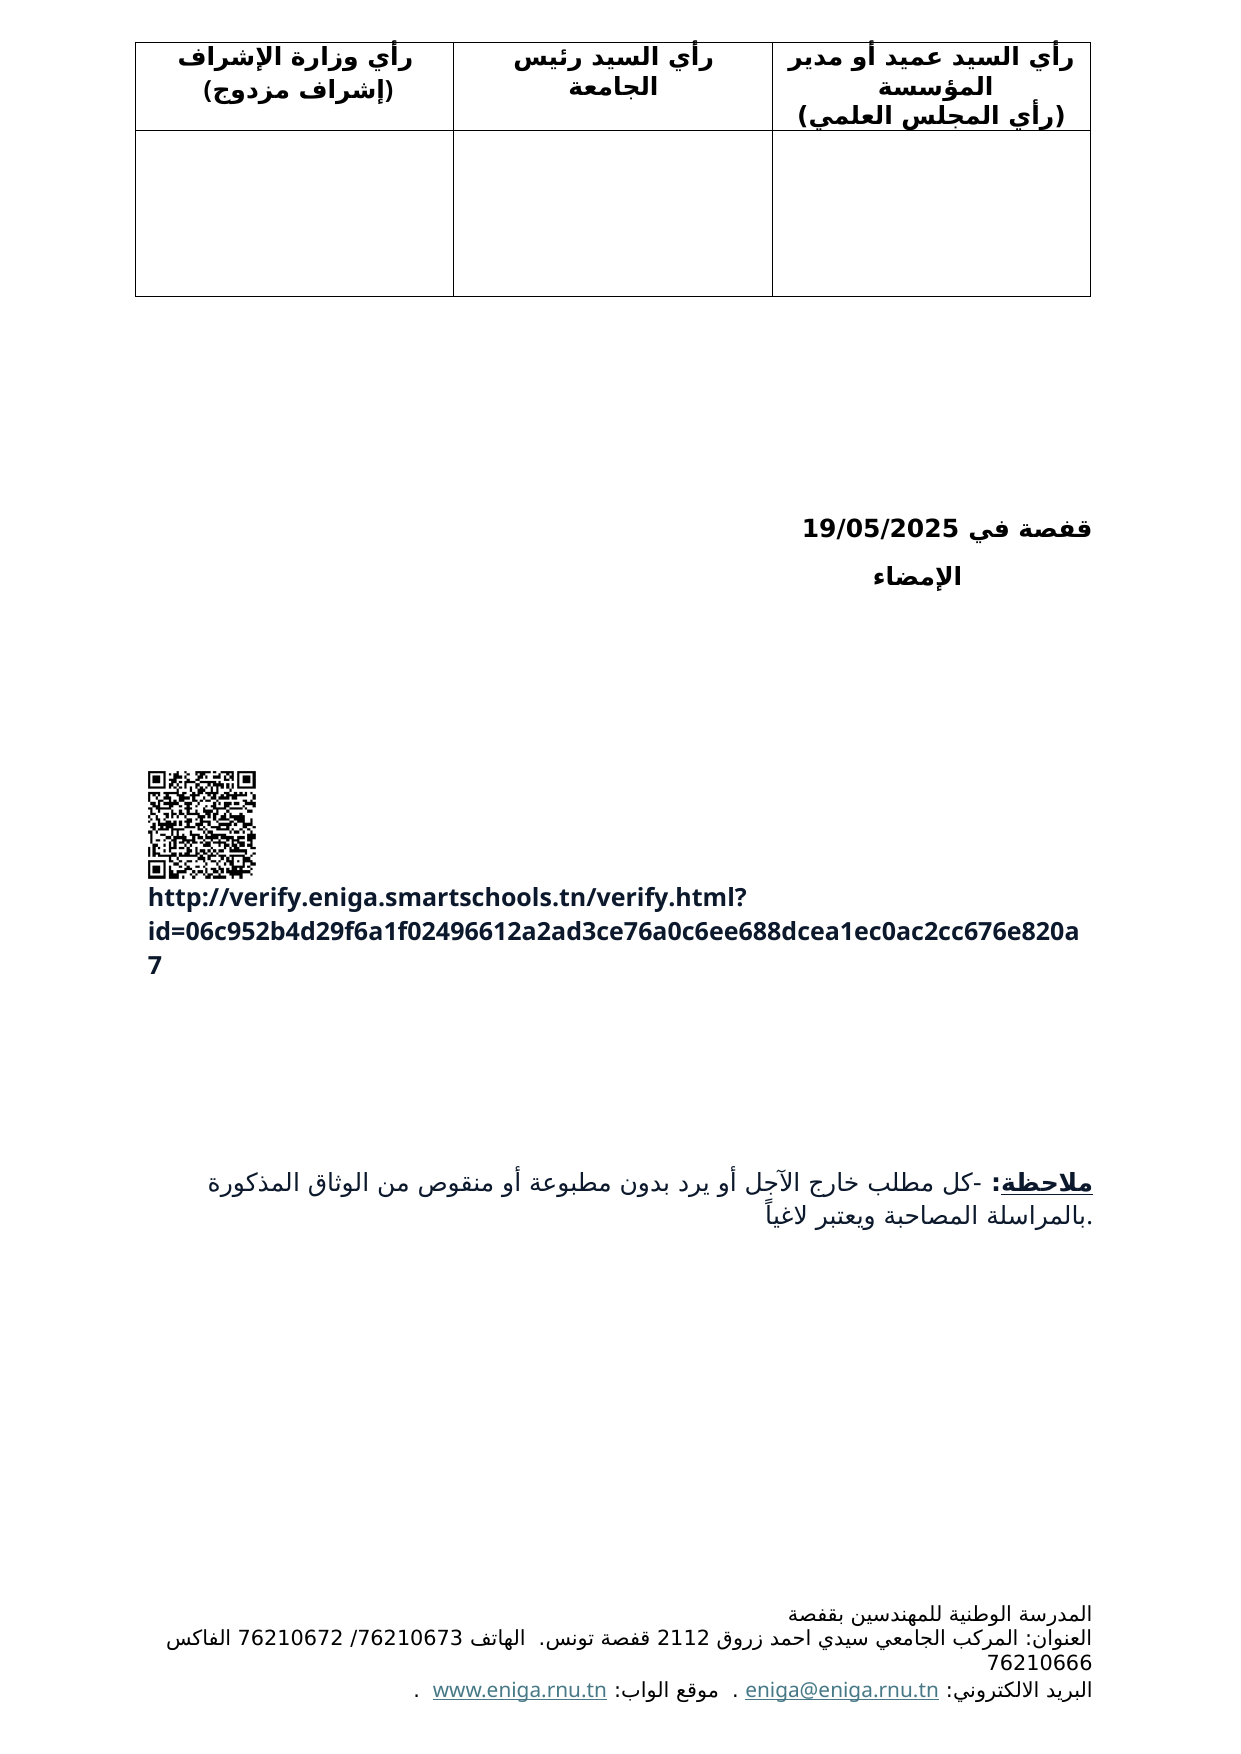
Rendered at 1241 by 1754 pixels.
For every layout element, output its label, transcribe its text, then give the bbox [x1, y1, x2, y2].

table_cell [136, 131, 453, 296]
table_header رأي وزارة الإشراف (إشراف مزدوج) [136, 43, 453, 130]
text ملاحظة: -كل مطلب خارج الآجل أو يرد بدون مطبوعة أو منقوص من الوثاق المذكورة بالمراسلة المصاحبة ويعتبر لاغياً. [148, 1168, 1086, 1232]
text الإمضاء [148, 562, 1093, 591]
text قفصة في 19/05/2025 [148, 514, 1093, 543]
table_cell [773, 131, 1090, 296]
table_cell [454, 131, 772, 296]
picture [147, 770, 257, 880]
table_header رأي السيد رئيس الجامعة [454, 43, 772, 130]
table_header رأي السيد عميد أو مدير المؤسسة (رأي المجلس العلمي) [773, 43, 1090, 130]
text http://verify.eniga.smartschools.tn/verify.html?id=06c952b4d29f6a1f02496612a2ad3ce76a0c6ee688dcea1ec0ac2cc676e820a7 [162, 880, 1093, 982]
